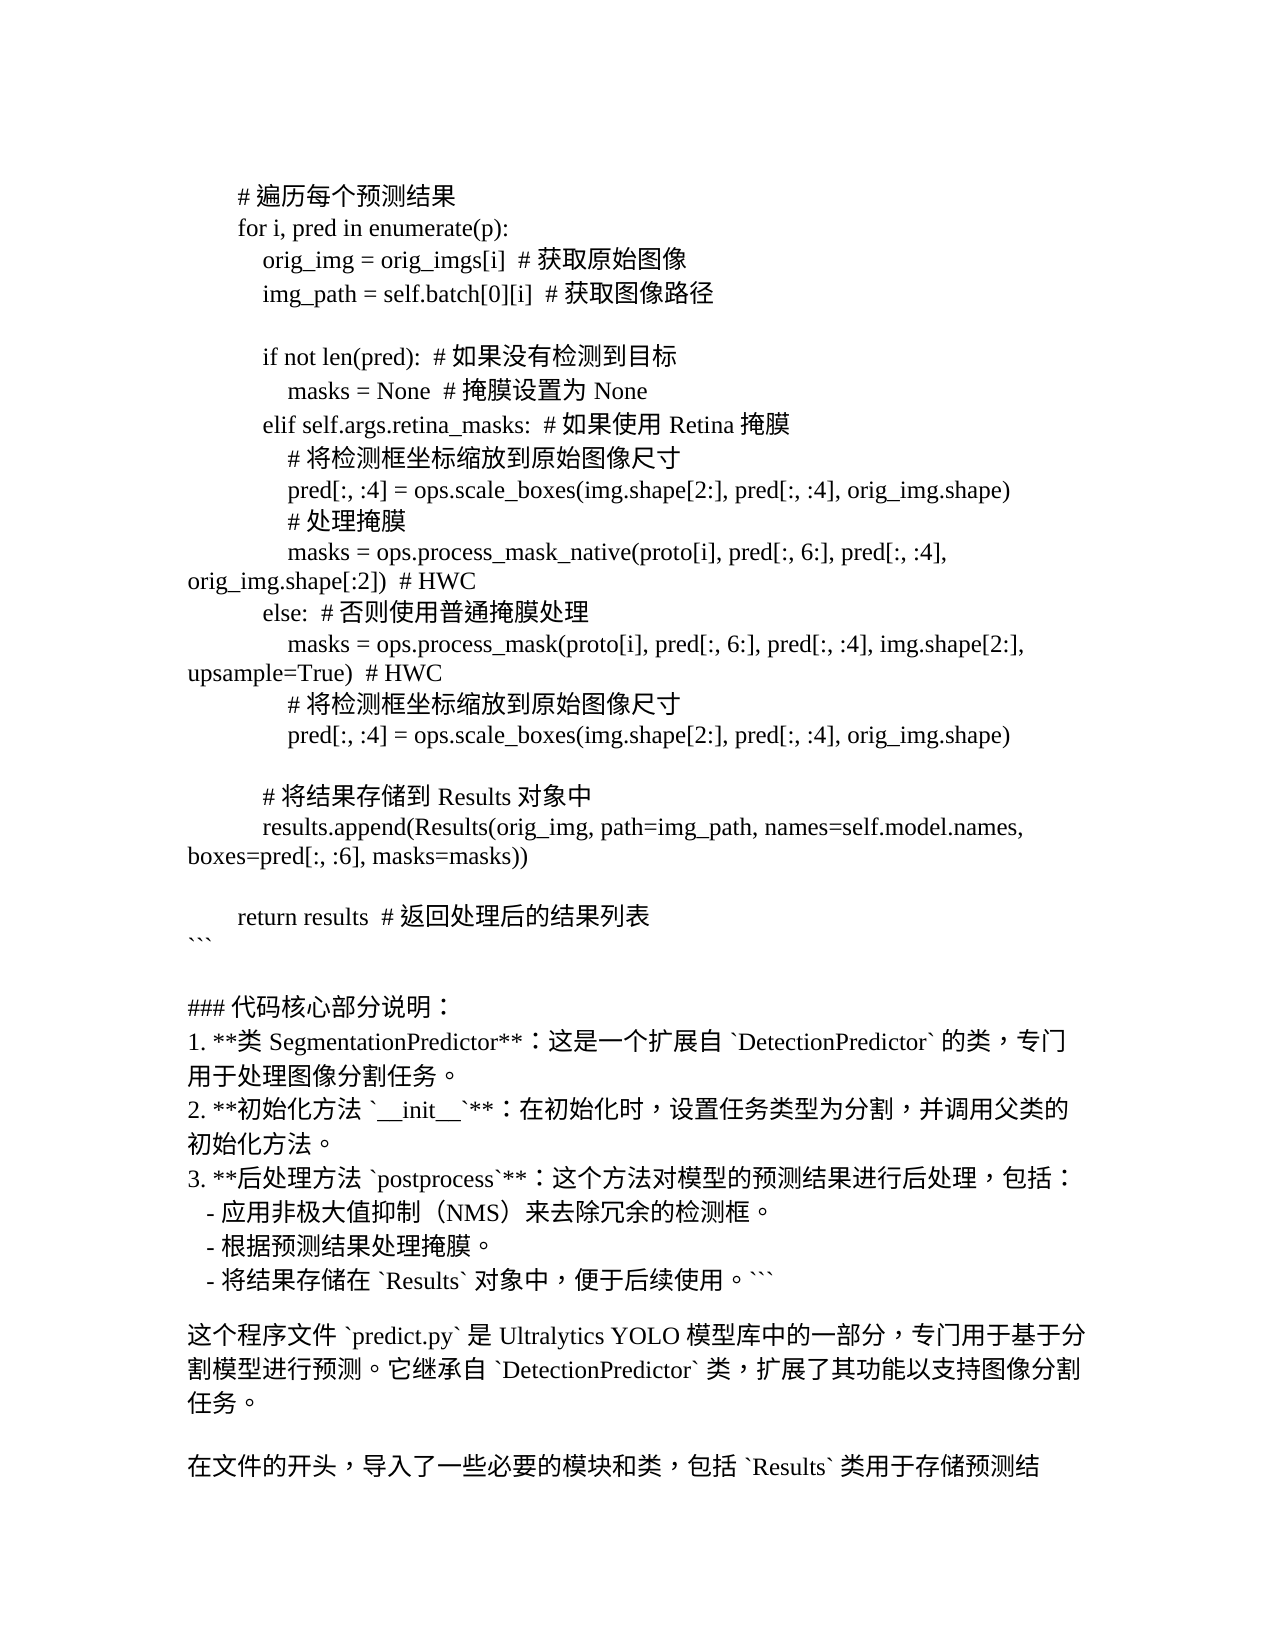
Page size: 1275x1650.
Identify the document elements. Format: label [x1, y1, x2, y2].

text [187, 150, 1087, 1297]
text [187, 1317, 1087, 1482]
